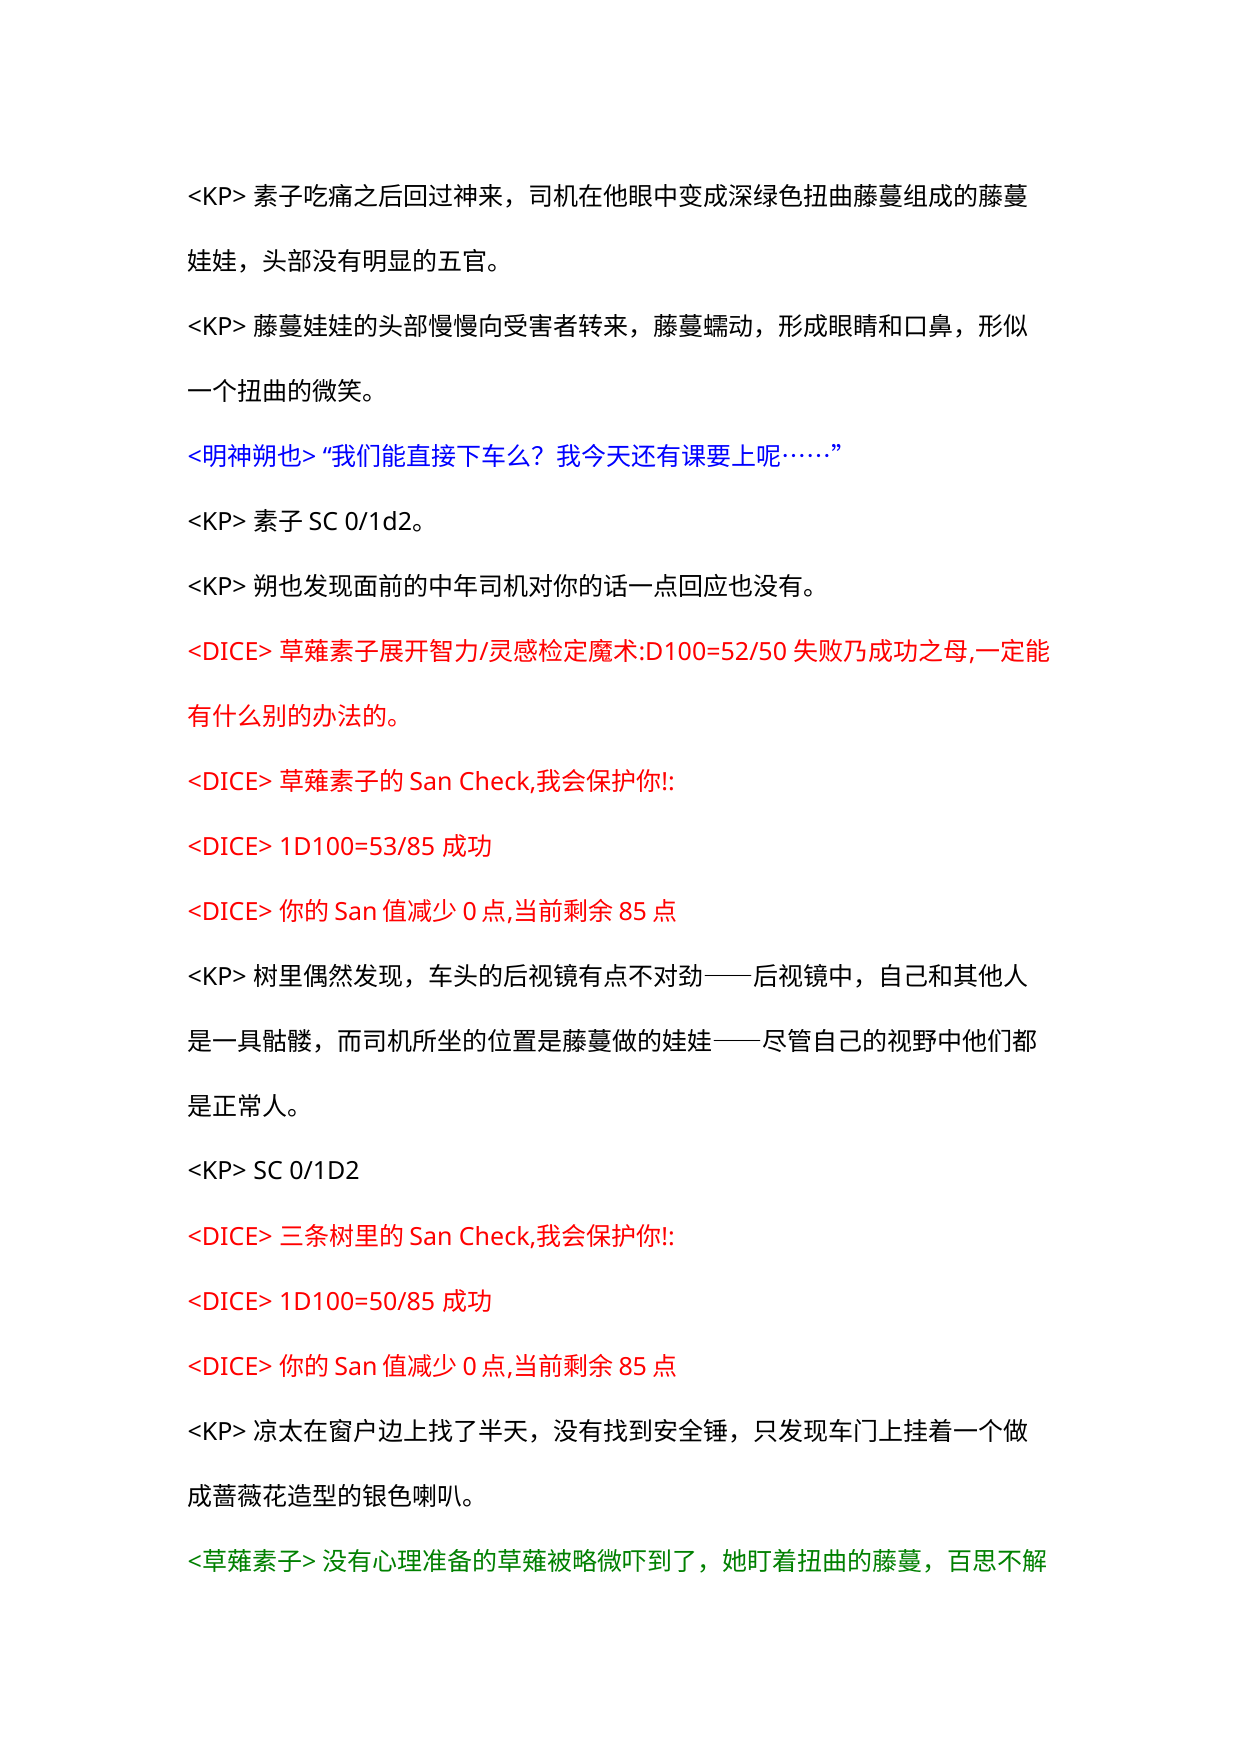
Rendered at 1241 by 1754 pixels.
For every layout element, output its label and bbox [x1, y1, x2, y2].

text [187, 162, 1053, 1592]
